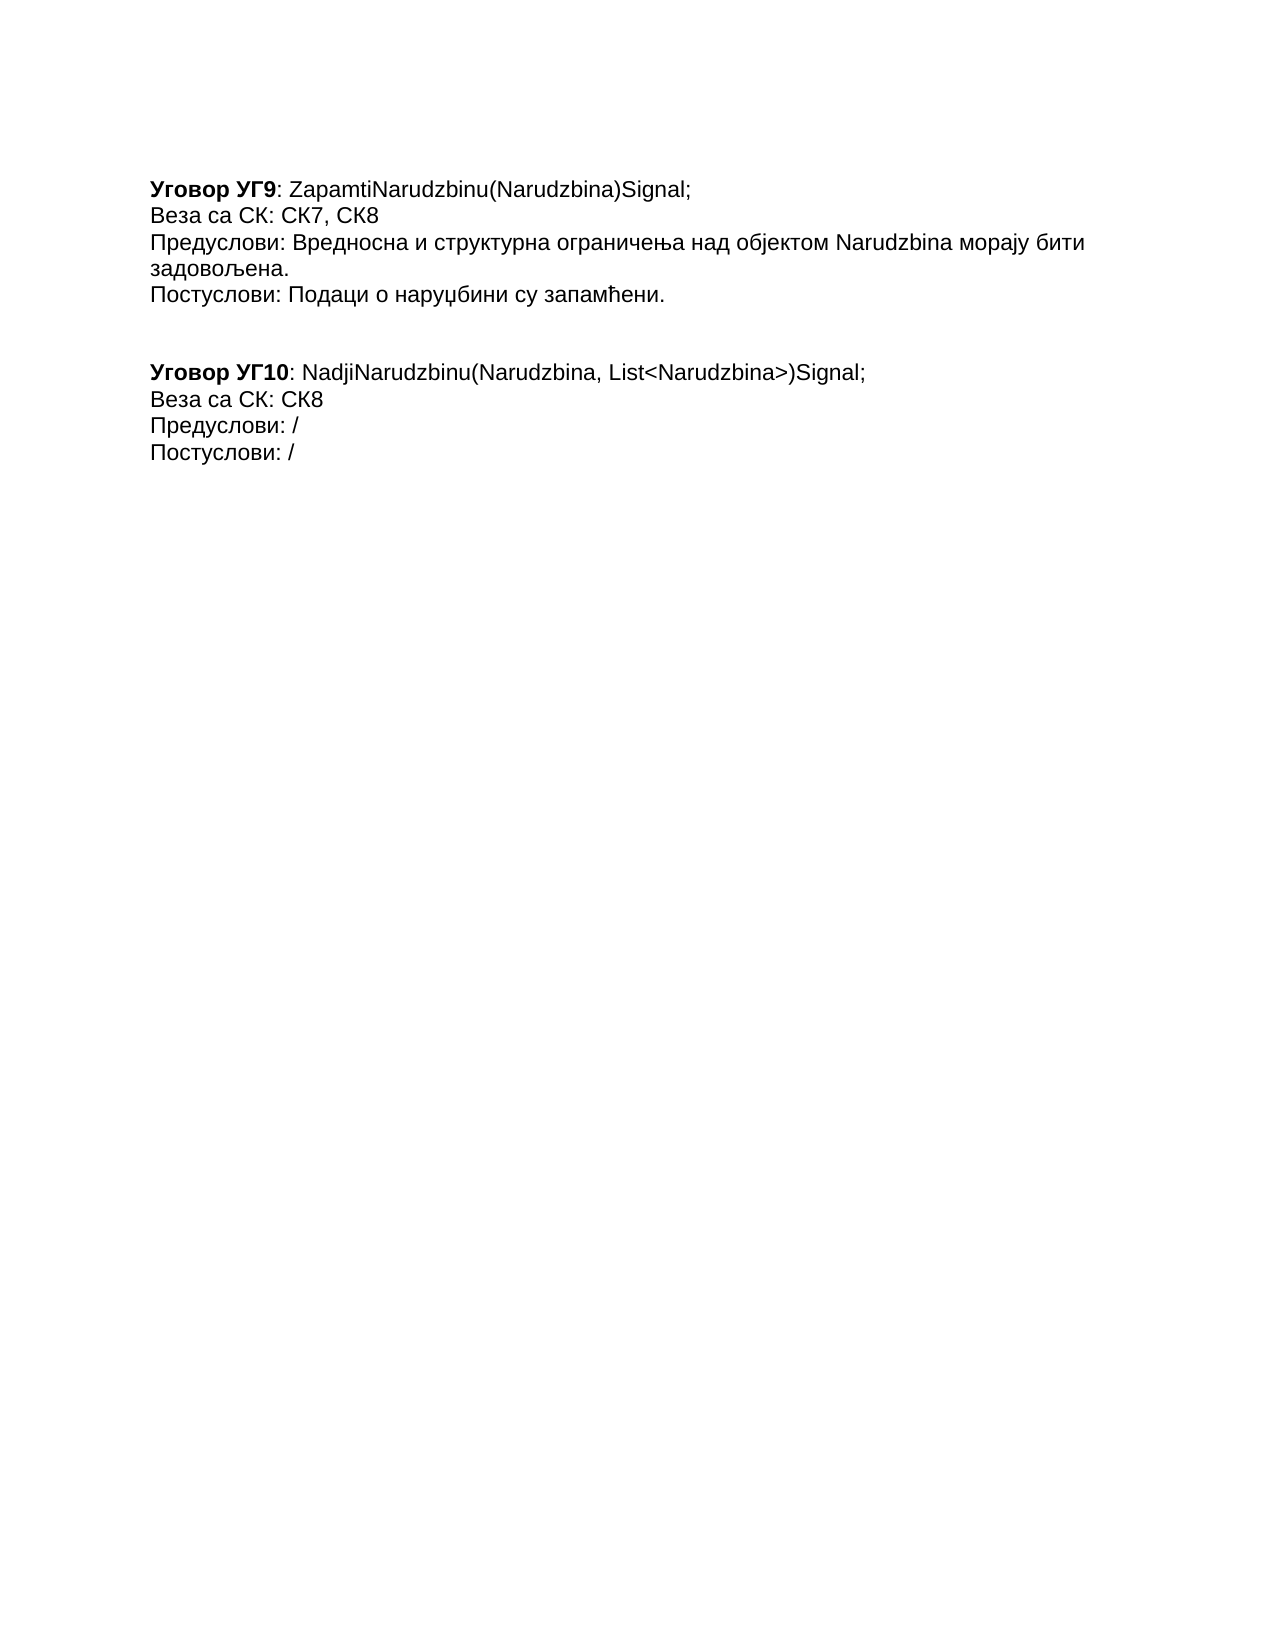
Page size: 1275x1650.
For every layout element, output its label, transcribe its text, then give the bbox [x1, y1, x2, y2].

text Уговор УГ9: ZapamtiNarudzbinu(Narudzbina)Signal; Веза са СК: СК7, СК8 [150, 176, 692, 229]
text Уговор УГ10: NadjiNarudzbinu(Narudzbina, List<Narudzbina>)Signal; Веза са СК: СК8 [150, 359, 868, 412]
text Предуслови: Вредносна и структурна ограничења над објектом Narudzbina морају бити задовољена. [150, 229, 1087, 282]
text Постуслови: Подаци о наруџбини су запамћени. [150, 282, 1260, 307]
text Предуслови: / Постуслови: / [150, 412, 301, 465]
